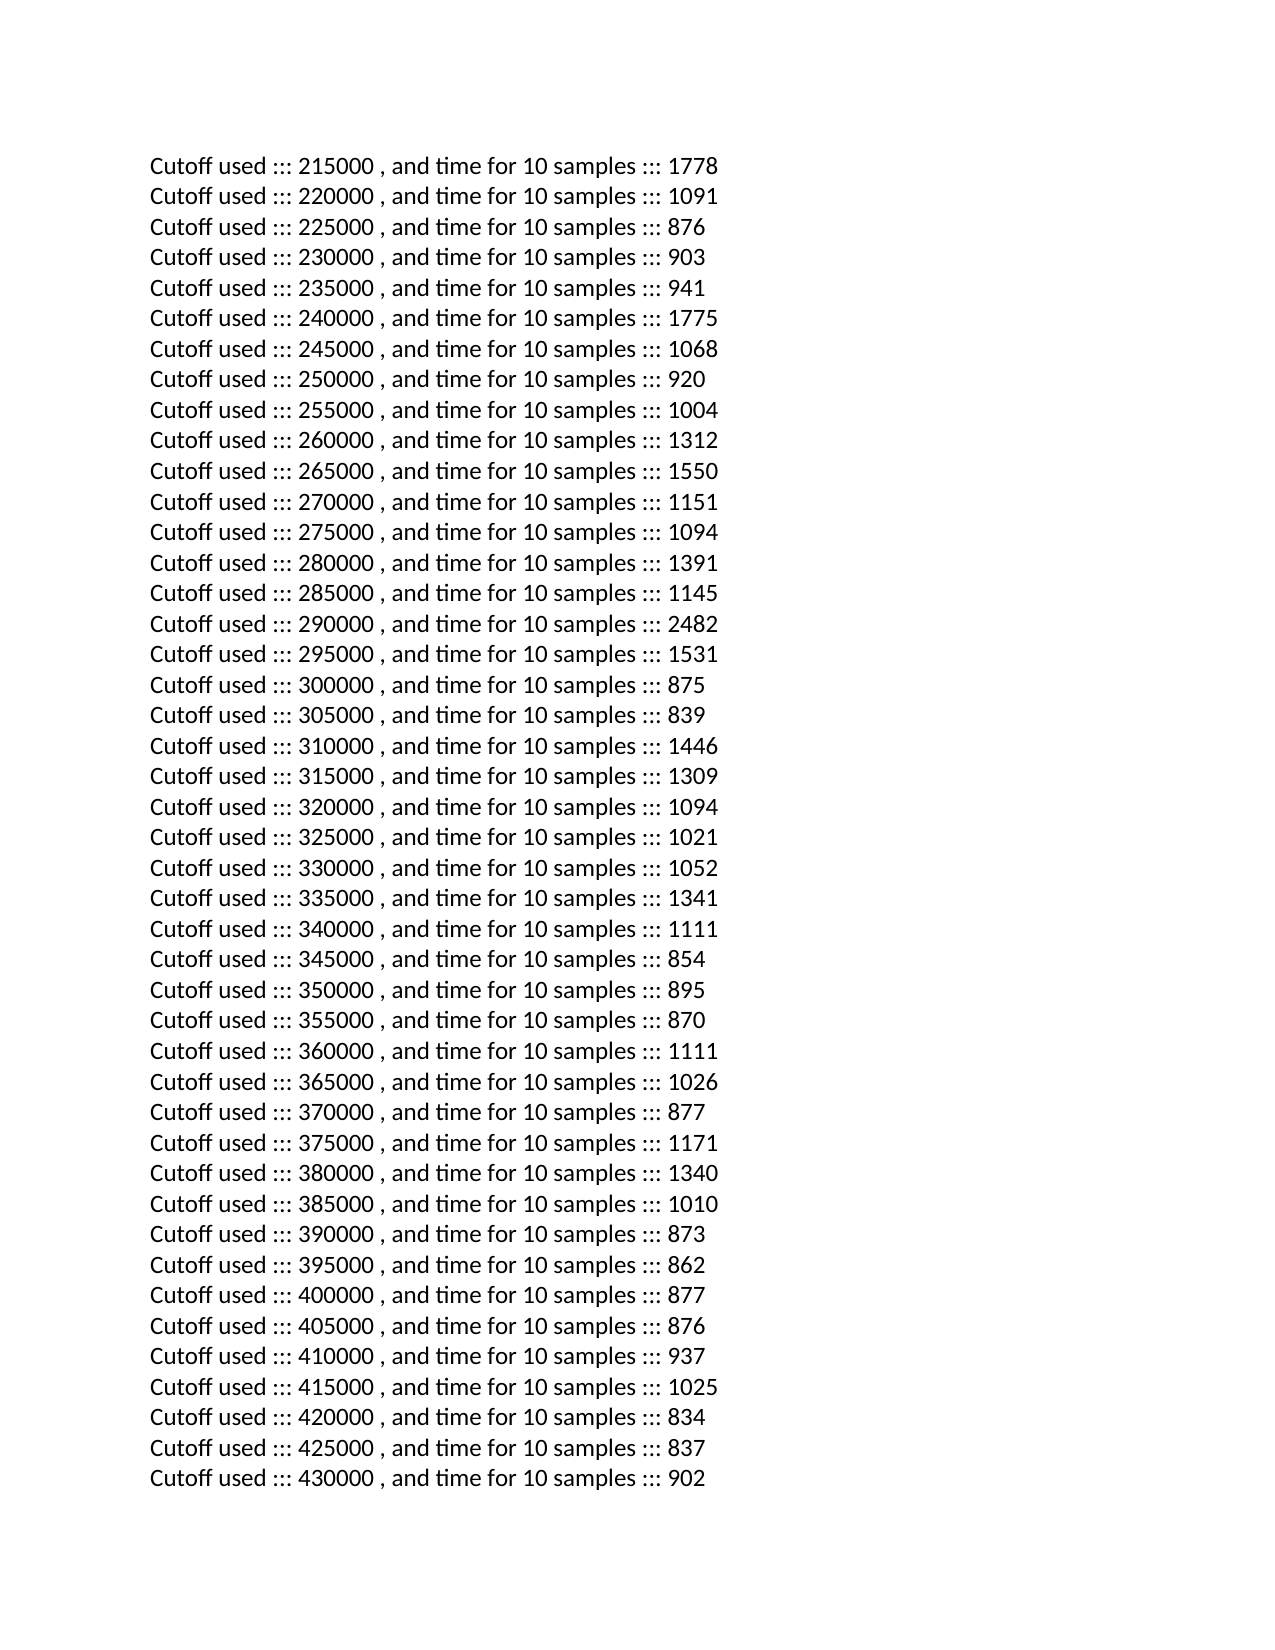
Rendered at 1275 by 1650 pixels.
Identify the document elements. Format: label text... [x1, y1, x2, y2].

text Cutoff used ::: 365000 , and time for 10 samples ::: 1026 [150, 1066, 1125, 1096]
text Cutoff used ::: 250000 , and time for 10 samples ::: 920 [150, 364, 1125, 394]
text Cutoff used ::: 380000 , and time for 10 samples ::: 1340 [150, 1157, 1125, 1188]
text Cutoff used ::: 325000 , and time for 10 samples ::: 1021 [150, 821, 1125, 852]
text Cutoff used ::: 220000 , and time for 10 samples ::: 1091 [150, 181, 1125, 211]
text Cutoff used ::: 215000 , and time for 10 samples ::: 1778 [150, 150, 1125, 181]
text Cutoff used ::: 230000 , and time for 10 samples ::: 903 [150, 242, 1125, 272]
text Cutoff used ::: 360000 , and time for 10 samples ::: 1111 [150, 1035, 1125, 1066]
text Cutoff used ::: 300000 , and time for 10 samples ::: 875 [150, 669, 1125, 699]
text Cutoff used ::: 345000 , and time for 10 samples ::: 854 [150, 943, 1125, 974]
text Cutoff used ::: 400000 , and time for 10 samples ::: 877 [150, 1279, 1125, 1310]
text Cutoff used ::: 315000 , and time for 10 samples ::: 1309 [150, 760, 1125, 791]
text Cutoff used ::: 385000 , and time for 10 samples ::: 1010 [150, 1188, 1125, 1218]
text Cutoff used ::: 275000 , and time for 10 samples ::: 1094 [150, 516, 1125, 547]
text Cutoff used ::: 260000 , and time for 10 samples ::: 1312 [150, 425, 1125, 455]
text Cutoff used ::: 335000 , and time for 10 samples ::: 1341 [150, 882, 1125, 913]
text Cutoff used ::: 355000 , and time for 10 samples ::: 870 [150, 1004, 1125, 1035]
text Cutoff used ::: 415000 , and time for 10 samples ::: 1025 [150, 1371, 1125, 1401]
text Cutoff used ::: 295000 , and time for 10 samples ::: 1531 [150, 638, 1125, 669]
text Cutoff used ::: 405000 , and time for 10 samples ::: 876 [150, 1310, 1125, 1340]
text Cutoff used ::: 420000 , and time for 10 samples ::: 834 [150, 1401, 1125, 1432]
text Cutoff used ::: 370000 , and time for 10 samples ::: 877 [150, 1096, 1125, 1127]
text Cutoff used ::: 395000 , and time for 10 samples ::: 862 [150, 1249, 1125, 1279]
text Cutoff used ::: 225000 , and time for 10 samples ::: 876 [150, 211, 1125, 242]
text Cutoff used ::: 255000 , and time for 10 samples ::: 1004 [150, 394, 1125, 425]
text Cutoff used ::: 270000 , and time for 10 samples ::: 1151 [150, 486, 1125, 516]
text Cutoff used ::: 340000 , and time for 10 samples ::: 1111 [150, 913, 1125, 943]
text Cutoff used ::: 310000 , and time for 10 samples ::: 1446 [150, 730, 1125, 760]
text Cutoff used ::: 290000 , and time for 10 samples ::: 2482 [150, 608, 1125, 638]
text Cutoff used ::: 350000 , and time for 10 samples ::: 895 [150, 974, 1125, 1004]
text Cutoff used ::: 280000 , and time for 10 samples ::: 1391 [150, 547, 1125, 577]
text Cutoff used ::: 430000 , and time for 10 samples ::: 902 [150, 1462, 1125, 1493]
text Cutoff used ::: 375000 , and time for 10 samples ::: 1171 [150, 1127, 1125, 1157]
text Cutoff used ::: 265000 , and time for 10 samples ::: 1550 [150, 455, 1125, 486]
text Cutoff used ::: 320000 , and time for 10 samples ::: 1094 [150, 791, 1125, 821]
text Cutoff used ::: 245000 , and time for 10 samples ::: 1068 [150, 333, 1125, 364]
text Cutoff used ::: 305000 , and time for 10 samples ::: 839 [150, 699, 1125, 730]
text Cutoff used ::: 330000 , and time for 10 samples ::: 1052 [150, 852, 1125, 882]
text Cutoff used ::: 240000 , and time for 10 samples ::: 1775 [150, 303, 1125, 333]
text Cutoff used ::: 390000 , and time for 10 samples ::: 873 [150, 1218, 1125, 1249]
text Cutoff used ::: 235000 , and time for 10 samples ::: 941 [150, 272, 1125, 303]
text Cutoff used ::: 410000 , and time for 10 samples ::: 937 [150, 1340, 1125, 1371]
text Cutoff used ::: 285000 , and time for 10 samples ::: 1145 [150, 577, 1125, 608]
text Cutoff used ::: 425000 , and time for 10 samples ::: 837 [150, 1432, 1125, 1462]
